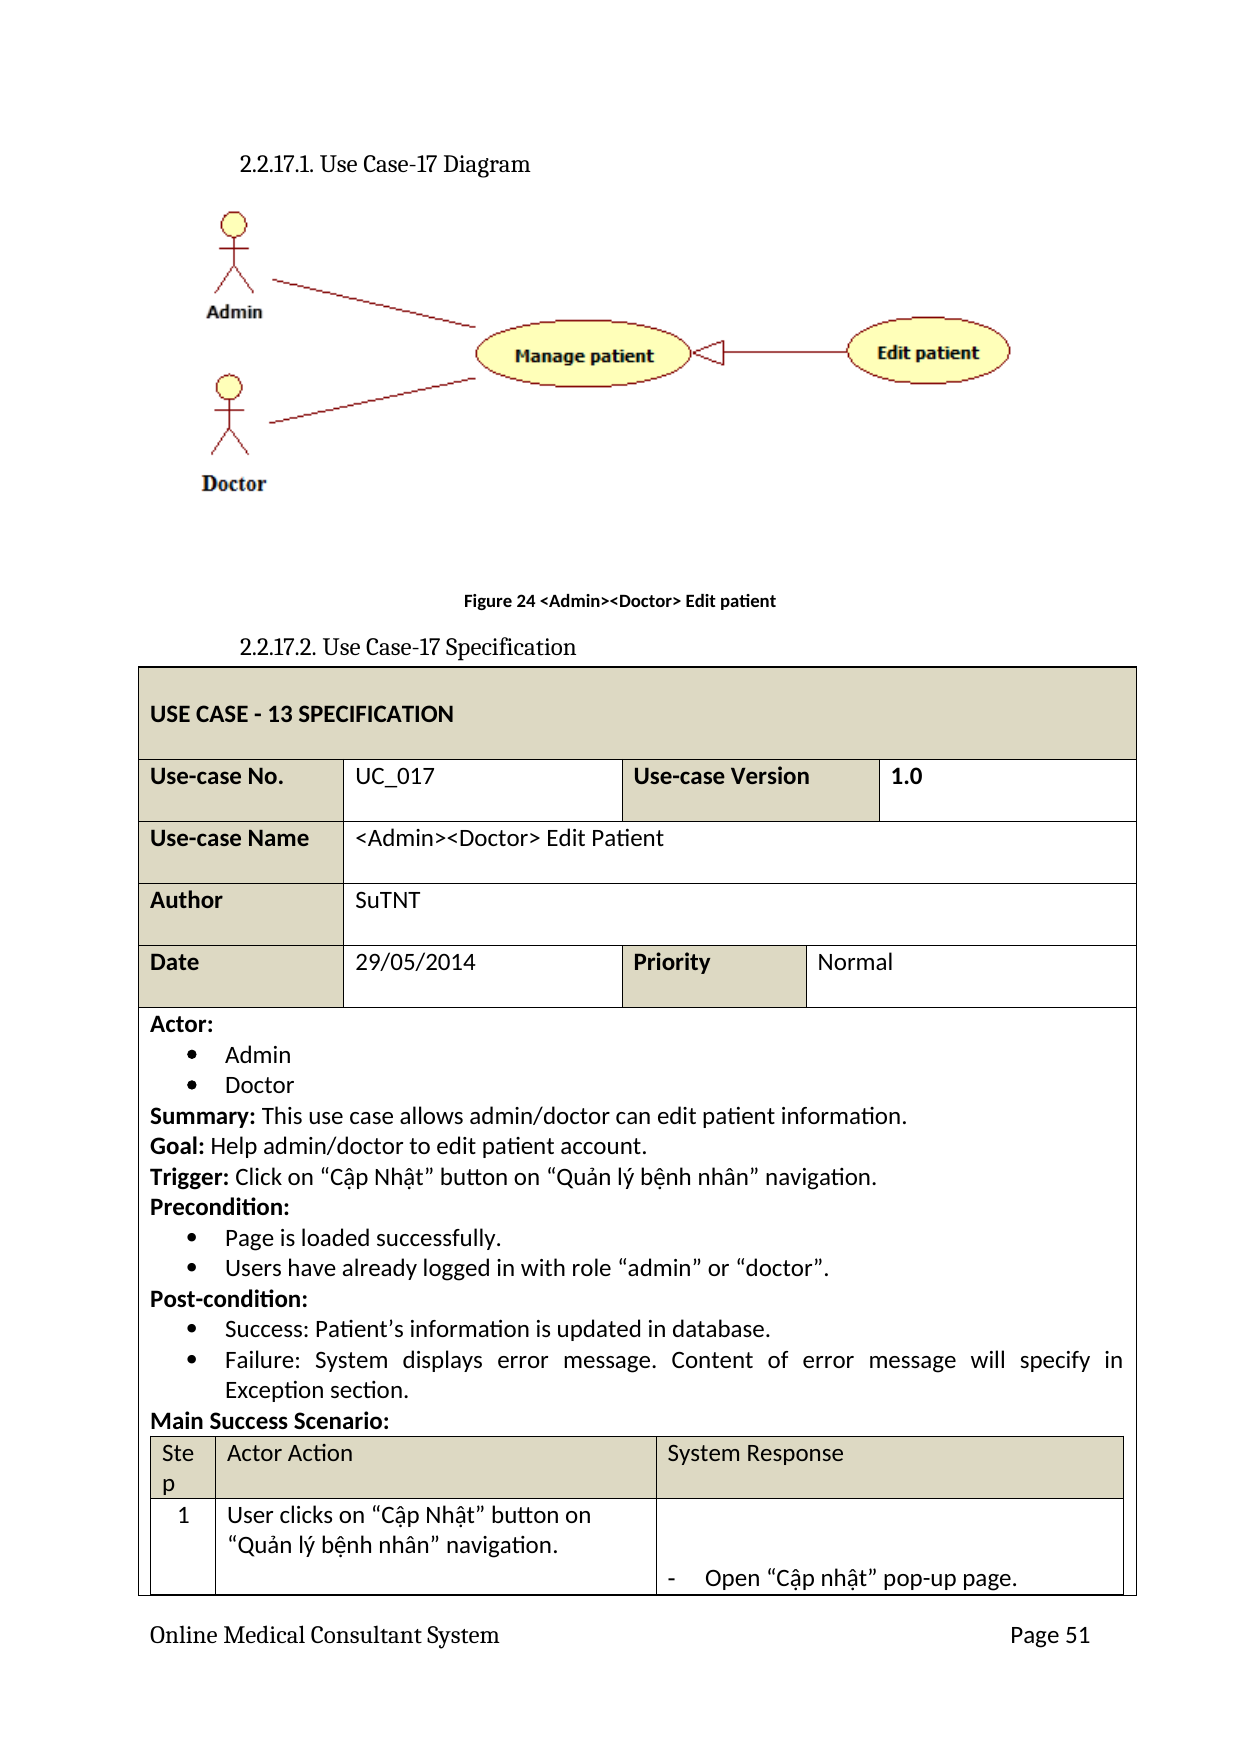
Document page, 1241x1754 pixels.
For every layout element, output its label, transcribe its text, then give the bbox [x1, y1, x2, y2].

table_cell Author [139, 884, 343, 945]
picture [160, 183, 1081, 565]
table_cell Use-case Name [139, 822, 343, 883]
table_cell <Admin><Doctor> Edit Patient [344, 822, 1136, 883]
table_header USE CASE - 13 SPECIFICATION [139, 668, 1136, 759]
subtitle Use Case-17 Diagram [225, 150, 1090, 179]
table_cell UC_017 [344, 760, 622, 821]
table_cell Date [139, 946, 343, 1007]
table_cell Use-case No. [139, 760, 343, 821]
table_cell 29/05/2014 [344, 946, 622, 1007]
subtitle Use Case-17 Specification [225, 633, 1090, 662]
table_cell Priority [623, 946, 806, 1007]
table_cell Use-case Version [623, 760, 879, 821]
table_cell SuTNT [344, 884, 1136, 945]
table_cell Normal [807, 946, 1136, 1007]
table_cell 1.0 [880, 760, 1136, 821]
